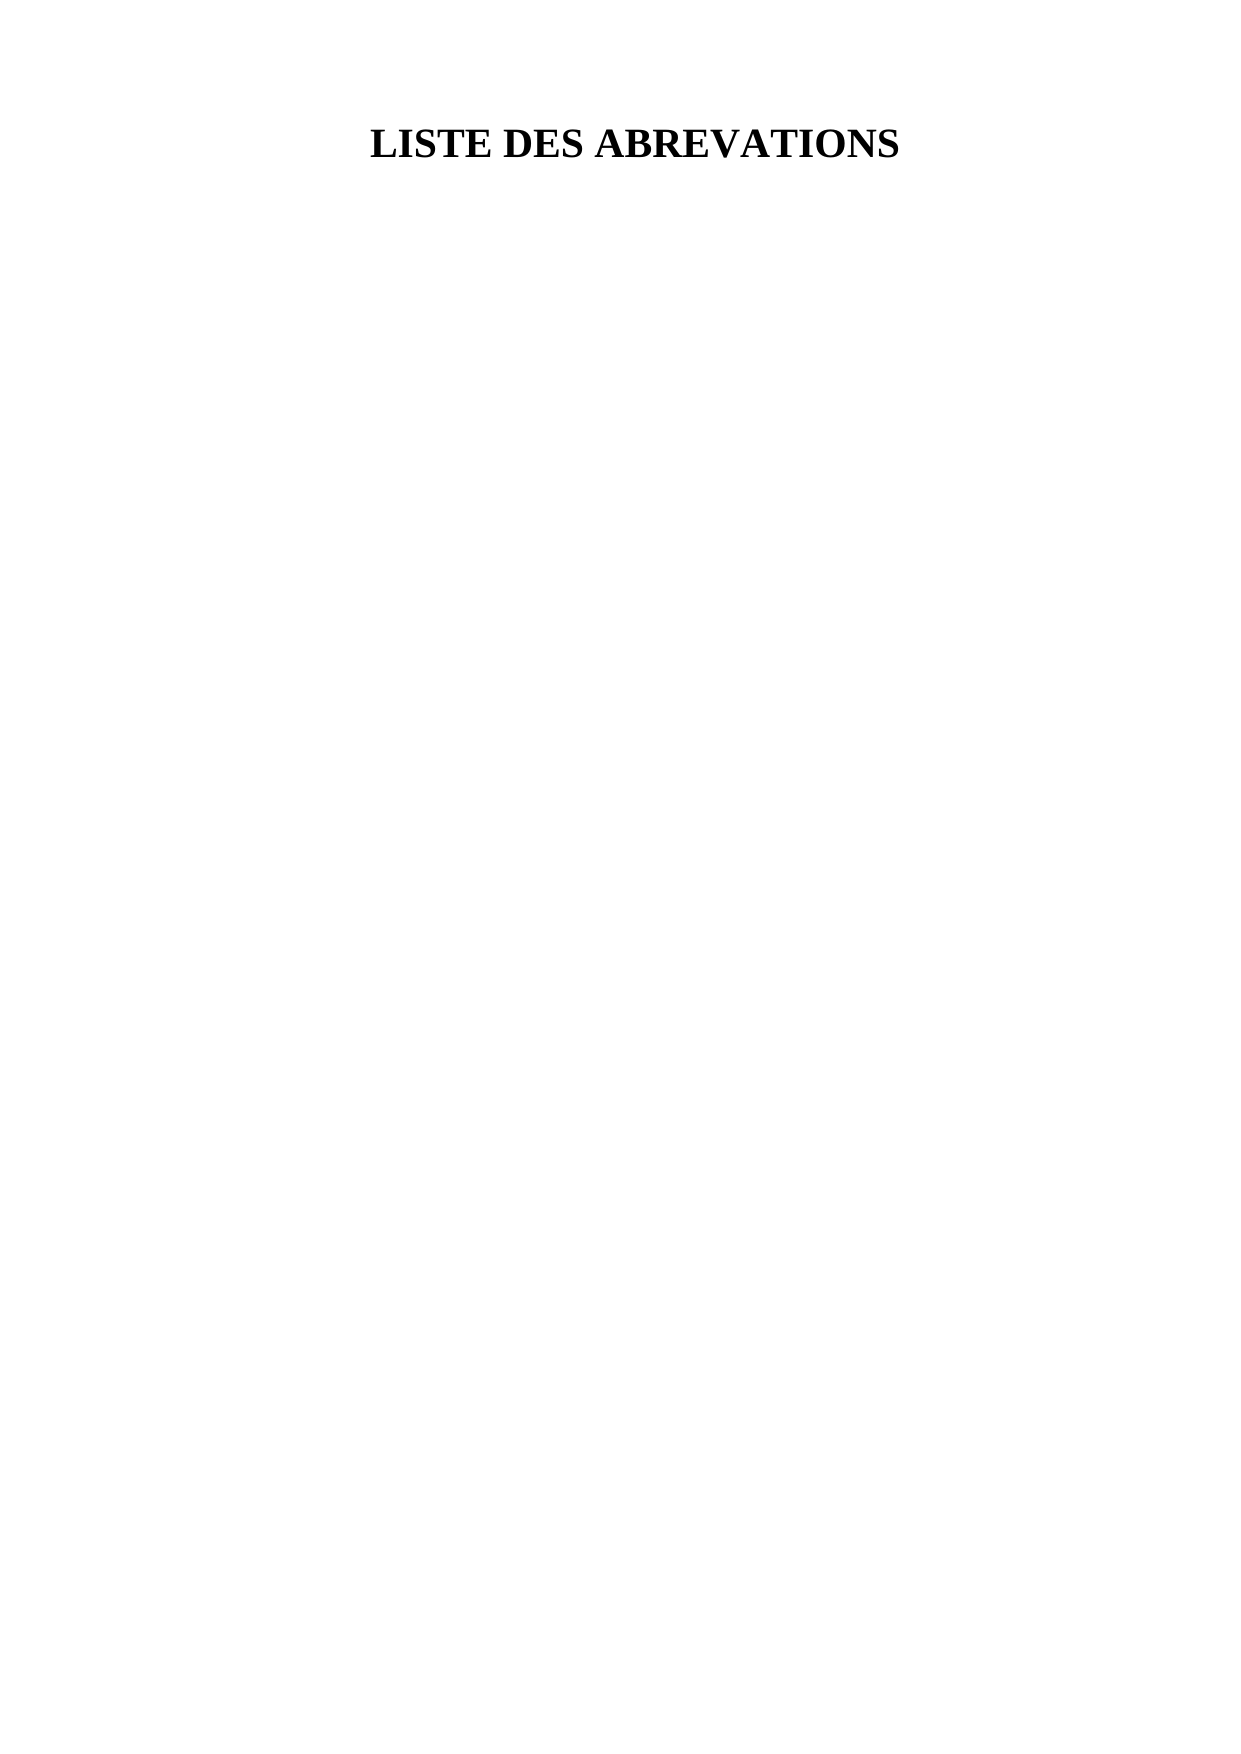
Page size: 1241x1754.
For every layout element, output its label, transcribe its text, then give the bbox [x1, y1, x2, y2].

subtitle LISTE DES ABREVATIONS [118, 118, 1152, 166]
